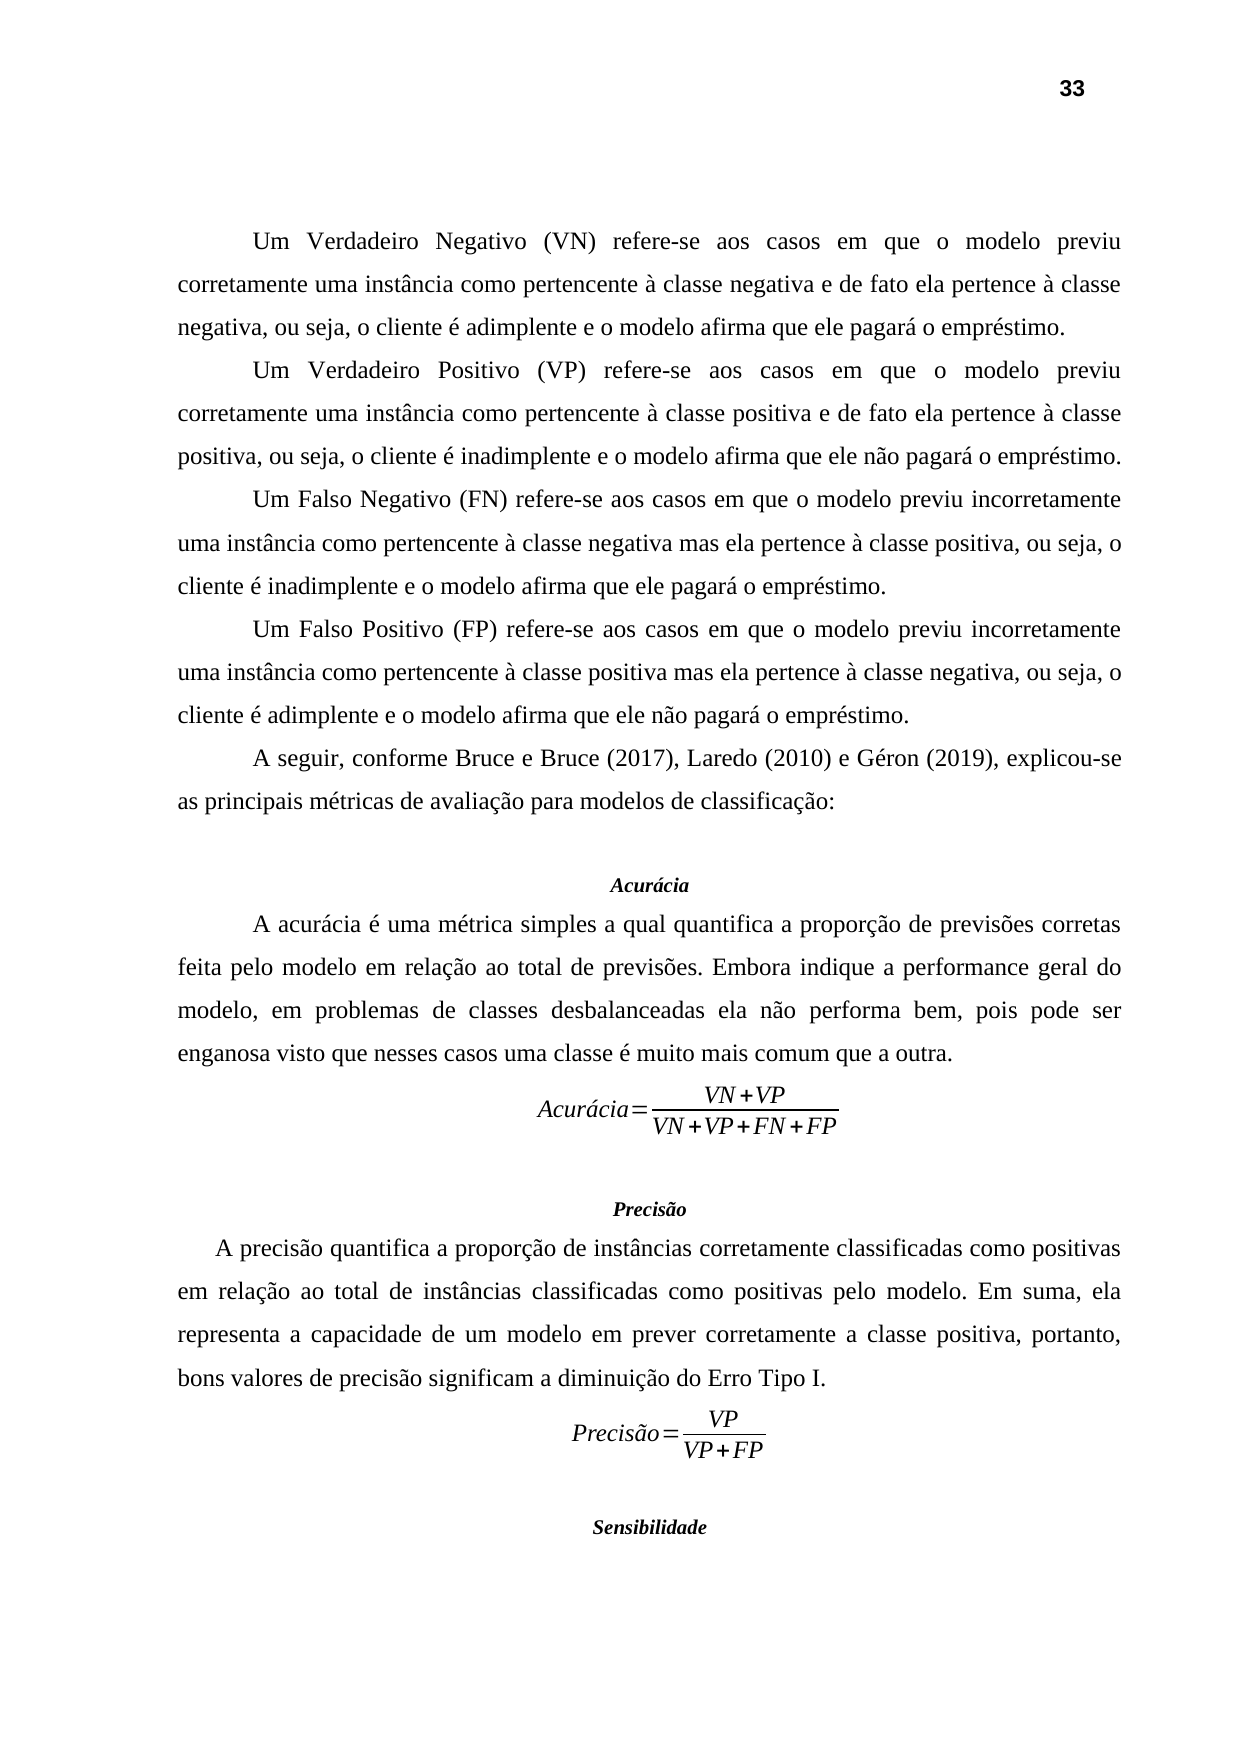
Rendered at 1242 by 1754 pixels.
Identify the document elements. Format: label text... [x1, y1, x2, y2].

text A precisão quantifica a proporção de instâncias corretamente classificadas como positivas em relação ao total de instâncias classificadas como positivas pelo modelo. Em suma, ela representa a capacidade de um modelo em prever corretamente a classe positiva, portanto, bons valores de precisão significam a diminuição do Erro Tipo I. [177, 1233, 1122, 1391]
text Um Falso Negativo (FN) refere-se aos casos em que o modelo previu incorretamente uma instância como pertencente à classe negativa mas ela pertence à classe positiva, ou seja, o cliente é inadimplente e o modelo afirma que ele pagará o empréstimo. [177, 484, 1122, 599]
text Um Verdadeiro Negativo (VN) refere-se aos casos em que o modelo previu corretamente uma instância como pertencente à classe negativa e de fato ela pertence à classe negativa, ou seja, o cliente é adimplente e o modelo afirma que ele pagará o empréstimo. [177, 226, 1122, 341]
text Acurácia [177, 873, 1122, 897]
text A acurácia é uma métrica simples a qual quantifica a proporção de previsões corretas feita pelo modelo em relação ao total de previsões. Embora indique a performance geral do modelo, em problemas de classes desbalanceadas ela não performa bem, pois pode ser enganosa visto que nesses casos uma classe é muito mais comum que a outra. [177, 909, 1122, 1067]
text Precisão [177, 1197, 1122, 1221]
text Um Verdadeiro Positivo (VP) refere-se aos casos em que o modelo previu corretamente uma instância como pertencente à classe positiva e de fato ela pertence à classe positiva, ou seja, o cliente é inadimplente e o modelo afirma que ele não pagará o empréstimo. [177, 355, 1122, 470]
text Um Falso Positivo (FP) refere-se aos casos em que o modelo previu incorretamente uma instância como pertencente à classe positiva mas ela pertence à classe negativa, ou seja, o cliente é adimplente e o modelo afirma que ele não pagará o empréstimo. [177, 614, 1122, 729]
text Sensibilidade [177, 1515, 1122, 1539]
text A seguir, conforme Bruce e Bruce (2017), Laredo (2010) e Géron (2019), explicou-se as principais métricas de avaliação para modelos de classificação: [177, 743, 1122, 815]
